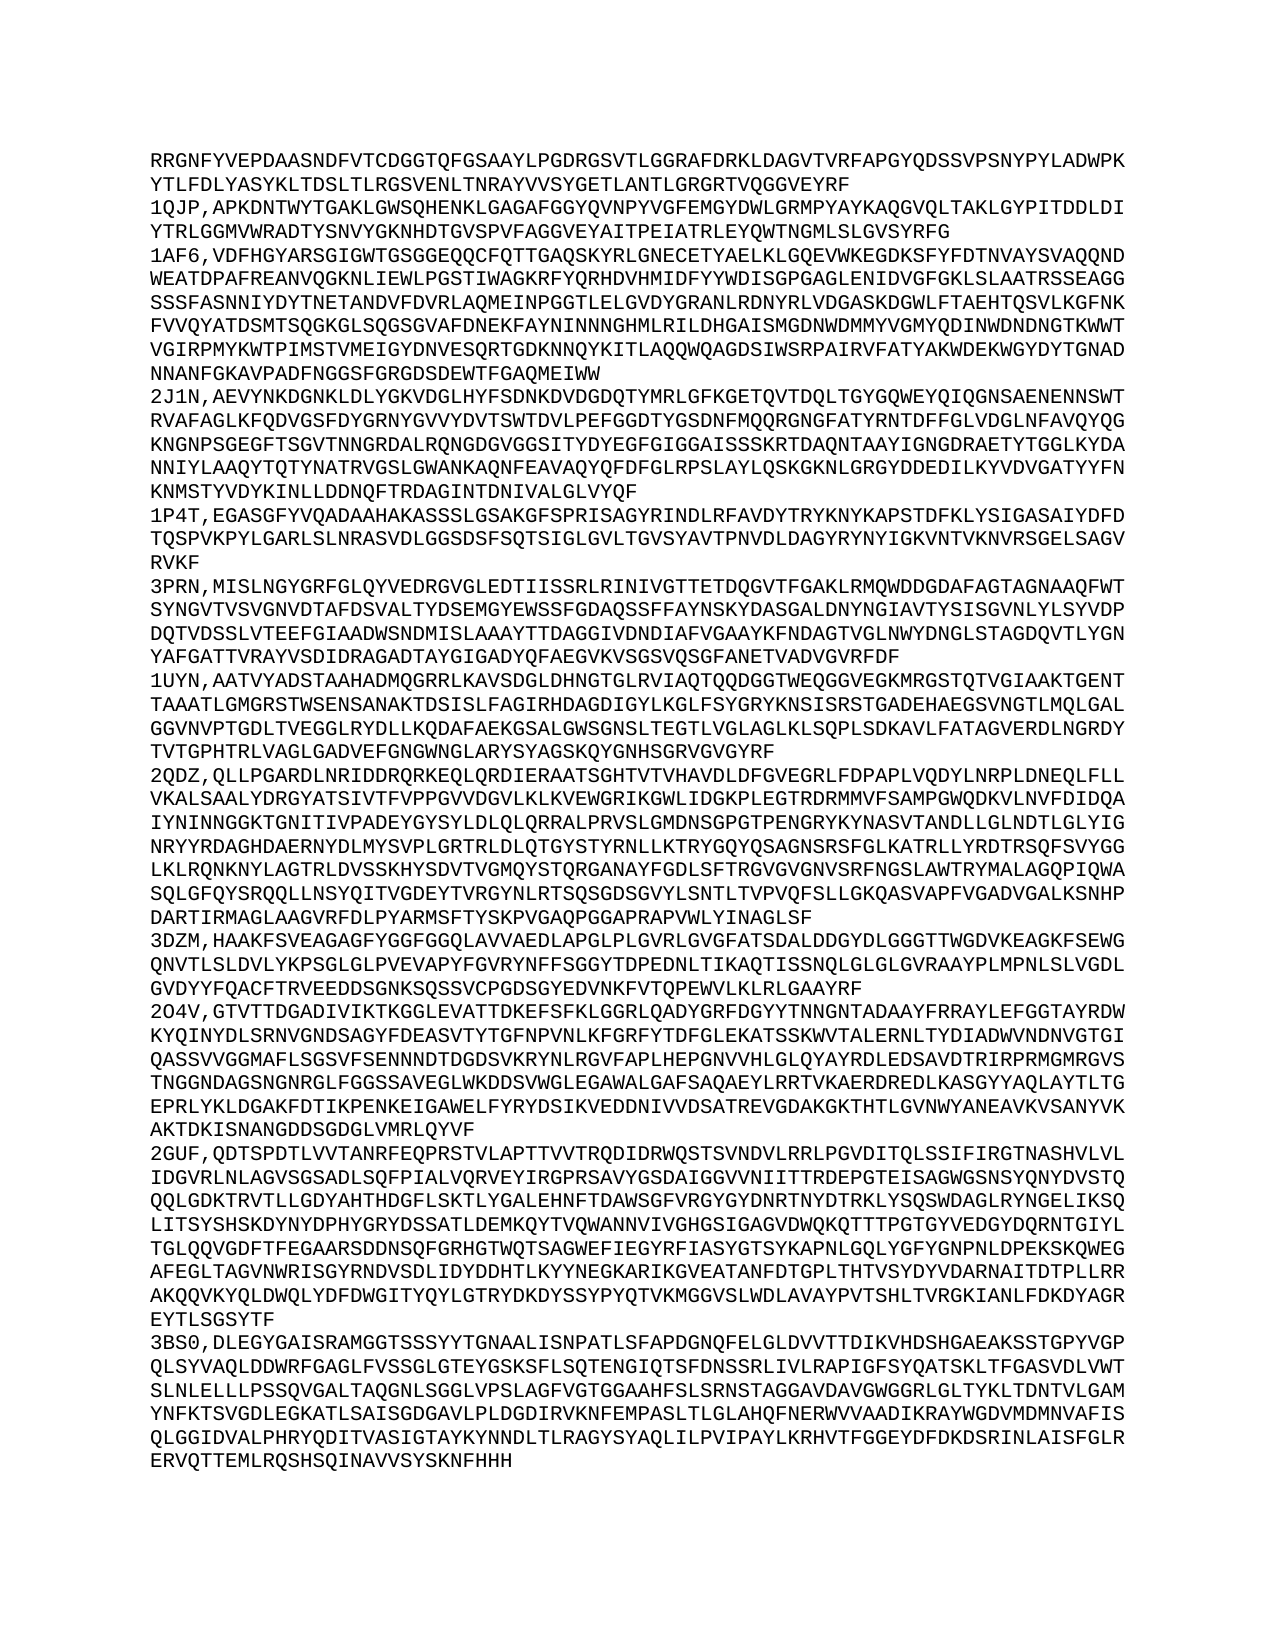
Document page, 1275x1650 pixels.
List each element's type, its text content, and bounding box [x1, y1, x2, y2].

text 3DZM,HAAKFSVEAGAGFYGGFGGQLAVVAEDLAPGLPLGVRLGVGFATSDALDDGYDLGGGTTWGDVKEAGKFSEWGQNVTLSLDVLYKPSGLGLPVEVAPYFGVRYNFFSGGYTDPEDNLTIKAQTISSNQLGLGLGVRAAYPLMPNLSLVGDLGVDYYFQACFTRVEEDDSGNKSQSSVCPGDSGYEDVNKFVTQPEWVLKLRLGAAYRF [150, 930, 1125, 1001]
text 2GUF,QDTSPDTLVVTANRFEQPRSTVLAPTTVVTRQDIDRWQSTSVNDVLRRLPGVDITQLSSIFIRGTNASHVLVLIDGVRLNLAGVSGSADLSQFPIALVQRVEYIRGPRSAVYGSDAIGGVVNIITTRDEPGTEISAGWGSNSYQNYDVSTQQQLGDKTRVTLLGDYAHTHDGFLSKTLYGALEHNFTDAWSGFVRGYGYDNRTNYDTRKLYSQSWDAGLRYNGELIKSQLITSYSHSKDYNYDPHYGRYDSSATLDEMKQYTVQWANNVIVGHGSIGAGVDWQKQTTTPGTGYVEDGYDQRNTGIYLTGLQQVGDFTFEGAARSDDNSQFGRHGTWQTSAGWEFIEGYRFIASYGTSYKAPNLGQLYGFYGNPNLDPEKSKQWEGAFEGLTAGVNWRISGYRNDVSDLIDYDDHTLKYYNEGKARIKGVEATANFDTGPLTHTVSYDYVDARNAITDTPLLRRAKQQVKYQLDWQLYDFDWGITYQYLGTRYDKDYSSYPYQTVKMGGVSLWDLAVAYPVTSHLTVRGKIANLFDKDYAGREYTLSGSYTF [150, 1143, 1125, 1332]
text 1AF6,VDFHGYARSGIGWTGSGGEQQCFQTTGAQSKYRLGNECETYAELKLGQEVWKEGDKSFYFDTNVAYSVAQQNDWEATDPAFREANVQGKNLIEWLPGSTIWAGKRFYQRHDVHMIDFYYWDISGPGAGLENIDVGFGKLSLAATRSSEAGGSSSFASNNIYDYTNETANDVFDVRLAQMEINPGGTLELGVDYGRANLRDNYRLVDGASKDGWLFTAEHTQSVLKGFNKFVVQYATDSMTSQGKGLSQGSGVAFDNEKFAYNINNNGHMLRILDHGAISMGDNWDMMYVGMYQDINWDNDNGTKWWTVGIRPMYKWTPIMSTVMEIGYDNVESQRTGDKNNQYKITLAQQWQAGDSIWSRPAIRVFATYAKWDEKWGYDYTGNADNNANFGKAVPADFNGGSFGRGDSDEWTFGAQMEIWW [150, 244, 1125, 386]
text 1QJP,APKDNTWYTGAKLGWSQHENKLGAGAFGGYQVNPYVGFEMGYDWLGRMPYAYKAQGVQLTAKLGYPITDDLDIYTRLGGMVWRADTYSNVYGKNHDTGVSPVFAGGVEYAITPEIATRLEYQWTNGMLSLGVSYRFG [150, 197, 1125, 244]
text 2QDZ,QLLPGARDLNRIDDRQRKEQLQRDIERAATSGHTVTVHAVDLDFGVEGRLFDPAPLVQDYLNRPLDNEQLFLLVKALSAALYDRGYATSIVTFVPPGVVDGVLKLKVEWGRIKGWLIDGKPLEGTRDRMMVFSAMPGWQDKVLNVFDIDQAIYNINNGGKTGNITIVPADEYGYSYLDLQLQRRALPRVSLGMDNSGPGTPENGRYKYNASVTANDLLGLNDTLGLYIGNRYYRDAGHDAERNYDLMYSVPLGRTRLDLQTGYSTYRNLLKTRYGQYQSAGNSRSFGLKATRLLYRDTRSQFSVYGGLKLRQNKNYLAGTRLDVSSKHYSDVTVGMQYSTQRGANAYFGDLSFTRGVGVGNVSRFNGSLAWTRYMALAGQPIQWASQLGFQYSRQQLLNSYQITVGDEYTVRGYNLRTSQSGDSGVYLSNTLTVPVQFSLLGKQASVAPFVGADVGALKSNHPDARTIRMAGLAAGVRFDLPYARMSFTYSKPVGAQPGGAPRAPVWLYINAGLSF [150, 765, 1125, 930]
text 2O4V,GTVTTDGADIVIKTKGGLEVATTDKEFSFKLGGRLQADYGRFDGYYTNNGNTADAAYFRRAYLEFGGTAYRDWKYQINYDLSRNVGNDSAGYFDEASVTYTGFNPVNLKFGRFYTDFGLEKATSSKWVTALERNLTYDIADWVNDNVGTGIQASSVVGGMAFLSGSVFSENNNDTDGDSVKRYNLRGVFAPLHEPGNVVHLGLQYAYRDLEDSAVDTRIRPRMGMRGVSTNGGNDAGSNGNRGLFGGSSAVEGLWKDDSVWGLEGAWALGAFSAQAEYLRRTVKAERDREDLKASGYYAQLAYTLTGEPRLYKLDGAKFDTIKPENKEIGAWELFYRYDSIKVEDDNIVVDSATREVGDAKGKTHTLGVNWYANEAVKVSANYVKAKTDKISNANGDDSGDGLVMRLQYVF [150, 1001, 1125, 1143]
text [150, 150, 1125, 197]
text 1P4T,EGASGFYVQADAAHAKASSSLGSAKGFSPRISAGYRINDLRFAVDYTRYKNYKAPSTDFKLYSIGASAIYDFDTQSPVKPYLGARLSLNRASVDLGGSDSFSQTSIGLGVLTGVSYAVTPNVDLDAGYRYNYIGKVNTVKNVRSGELSAGVRVKF [150, 505, 1125, 576]
text 2J1N,AEVYNKDGNKLDLYGKVDGLHYFSDNKDVDGDQTYMRLGFKGETQVTDQLTGYGQWEYQIQGNSAENENNSWTRVAFAGLKFQDVGSFDYGRNYGVVYDVTSWTDVLPEFGGDTYGSDNFMQQRGNGFATYRNTDFFGLVDGLNFAVQYQGKNGNPSGEGFTSGVTNNGRDALRQNGDGVGGSITYDYEGFGIGGAISSSKRTDAQNTAAYIGNGDRAETYTGGLKYDANNIYLAAQYTQTYNATRVGSLGWANKAQNFEAVAQYQFDFGLRPSLAYLQSKGKNLGRGYDDEDILKYVDVGATYYFNKNMSTYVDYKINLLDDNQFTRDAGINTDNIVALGLVYQF [150, 386, 1125, 505]
text 3BS0,DLEGYGAISRAMGGTSSSYYTGNAALISNPATLSFAPDGNQFELGLDVVTTDIKVHDSHGAEAKSSTGPYVGPQLSYVAQLDDWRFGAGLFVSSGLGTEYGSKSFLSQTENGIQTSFDNSSRLIVLRAPIGFSYQATSKLTFGASVDLVWTSLNLELLLPSSQVGALTAQGNLSGGLVPSLAGFVGTGGAAHFSLSRNSTAGGAVDAVGWGGRLGLTYKLTDNTVLGAMYNFKTSVGDLEGKATLSAISGDGAVLPLDGDIRVKNFEMPASLTLGLAHQFNERWVVAADIKRAYWGDVMDMNVAFISQLGGIDVALPHRYQDITVASIGTAYKYNNDLTLRAGYSYAQLILPVIPAYLKRHVTFGGEYDFDKDSRINLAISFGLRERVQTTEMLRQSHSQINAVVSYSKNFHHH [150, 1332, 1125, 1474]
text 1UYN,AATVYADSTAAHADMQGRRLKAVSDGLDHNGTGLRVIAQTQQDGGTWEQGGVEGKMRGSTQTVGIAAKTGENTTAAATLGMGRSTWSENSANAKTDSISLFAGIRHDAGDIGYLKGLFSYGRYKNSISRSTGADEHAEGSVNGTLMQLGALGGVNVPTGDLTVEGGLRYDLLKQDAFAEKGSALGWSGNSLTEGTLVGLAGLKLSQPLSDKAVLFATAGVERDLNGRDYTVTGPHTRLVAGLGADVEFGNGWNGLARYSYAGSKQYGNHSGRVGVGYRF [150, 670, 1125, 765]
text 3PRN,MISLNGYGRFGLQYVEDRGVGLEDTIISSRLRINIVGTTETDQGVTFGAKLRMQWDDGDAFAGTAGNAAQFWTSYNGVTVSVGNVDTAFDSVALTYDSEMGYEWSSFGDAQSSFFAYNSKYDASGALDNYNGIAVTYSISGVNLYLSYVDPDQTVDSSLVTEEFGIAADWSNDMISLAAAYTTDAGGIVDNDIAFVGAAYKFNDAGTVGLNWYDNGLSTAGDQVTLYGNYAFGATTVRAYVSDIDRAGADTAYGIGADYQFAEGVKVSGSVQSGFANETVADVGVRFDF [150, 576, 1125, 670]
